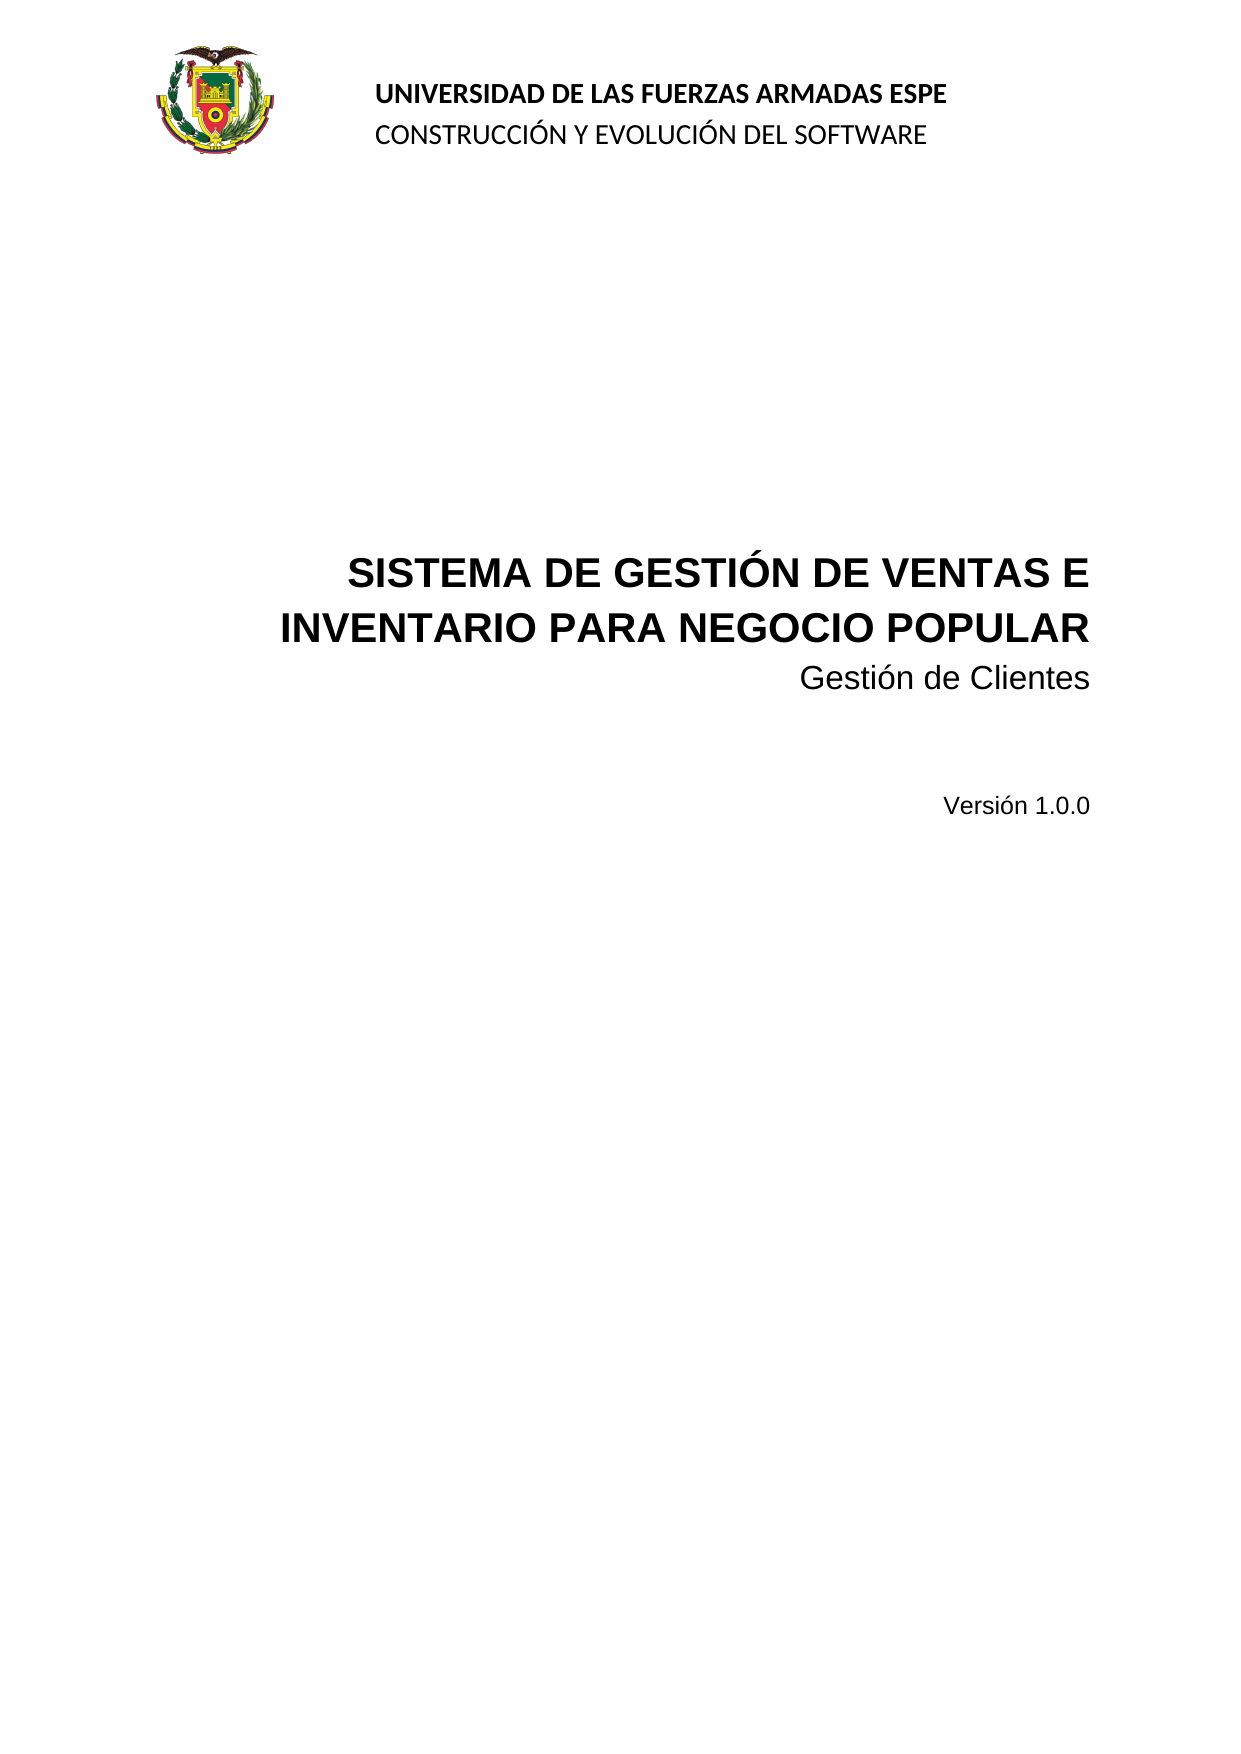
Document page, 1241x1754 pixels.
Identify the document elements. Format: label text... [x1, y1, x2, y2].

text Versión 1.0.0 [150, 791, 1090, 819]
text SISTEMA DE GESTIÓN DE VENTAS E INVENTARIO PARA NEGOCIO POPULAR [150, 548, 1090, 651]
picture [150, 38, 280, 157]
text Gestión de Clientes [150, 658, 1090, 697]
